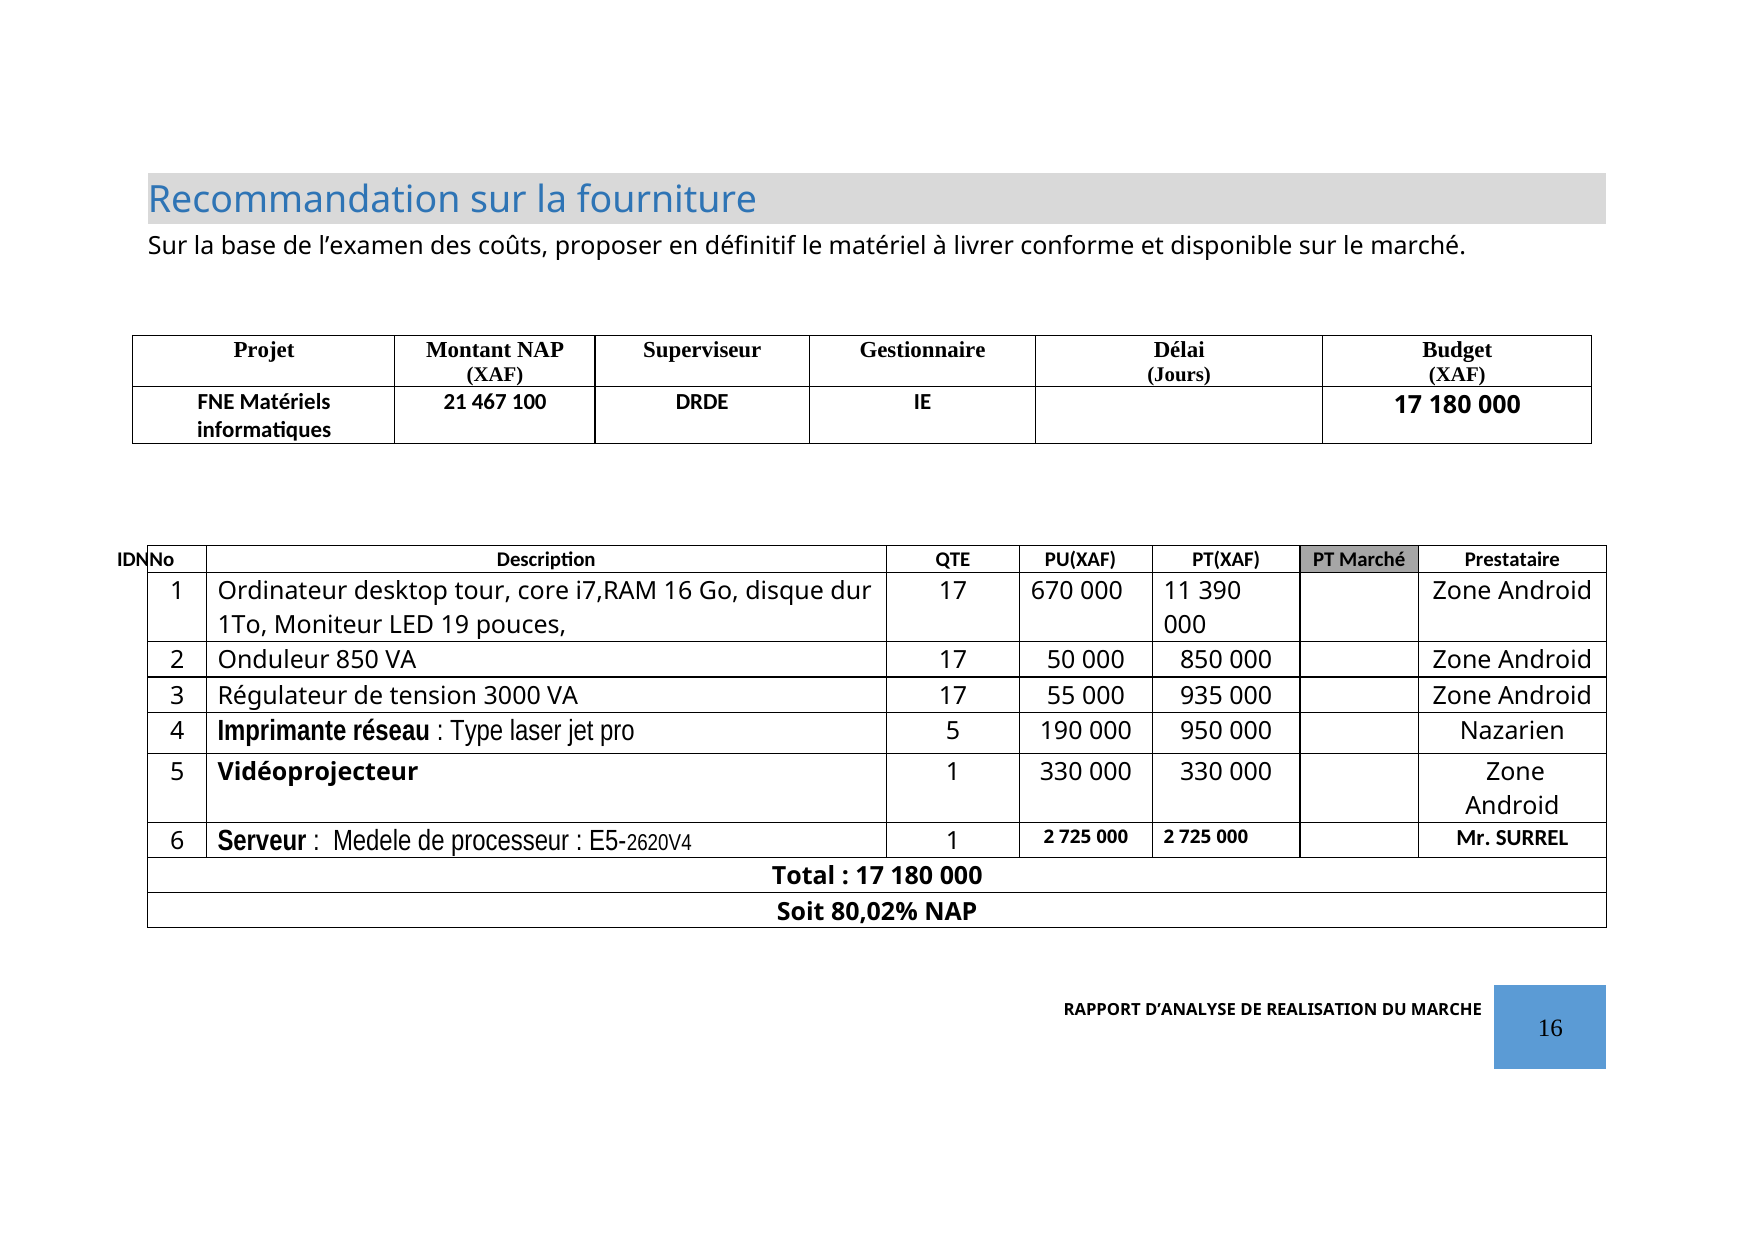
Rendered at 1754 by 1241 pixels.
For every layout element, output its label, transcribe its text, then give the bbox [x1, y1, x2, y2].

table_header Projet [133, 336, 394, 386]
table_cell 17 180 000 [1323, 387, 1591, 443]
text Sur la base de l’examen des coûts, proposer en définitif le matériel à livrer conforme et disponible sur le marché. [148, 228, 1606, 262]
table_cell 55 000 [1020, 678, 1152, 712]
table_cell 850 000 [1153, 642, 1299, 676]
table_cell Nazarien [1419, 713, 1606, 753]
table_header PU(XAF) [1020, 546, 1152, 572]
table_cell 670 000 [1020, 573, 1152, 641]
table_cell Zone Android [1419, 642, 1606, 676]
table_header Montant NAP (XAF) [395, 336, 594, 386]
table_cell Onduleur 850 VA [207, 642, 886, 676]
table_cell 190 000 [1020, 713, 1152, 753]
table_cell [1301, 823, 1418, 857]
table_cell [1301, 713, 1418, 753]
table_cell 17 [887, 678, 1019, 712]
table_cell IE [810, 387, 1035, 443]
table_cell 5 [148, 754, 206, 822]
table_cell 1 [887, 823, 1019, 857]
table_cell Total : 17 180 000 [148, 858, 1606, 892]
table_cell Zone Android [1419, 573, 1606, 641]
table_cell Soit 80,02% NAP [148, 893, 1606, 927]
subtitle Recommandation sur la fourniture [148, 173, 1606, 224]
table_cell 935 000 [1153, 678, 1299, 712]
table_header Délai (Jours) [1036, 336, 1322, 386]
table_header IDNNo [148, 546, 206, 572]
table_cell [1301, 642, 1418, 676]
table_cell Zone Android [1419, 678, 1606, 712]
table_header Gestionnaire [810, 336, 1035, 386]
table_cell 4 [148, 713, 206, 753]
table_cell [1301, 573, 1418, 641]
table_header PT Marché [1301, 546, 1418, 572]
table_header QTE [887, 546, 1019, 572]
table_cell 2 725 000 [1020, 823, 1152, 857]
table_cell 17 [887, 642, 1019, 676]
table_cell 17 [887, 573, 1019, 641]
table_cell 1 [887, 754, 1019, 822]
table_cell [1036, 387, 1322, 443]
table_cell DRDE [596, 387, 809, 443]
table_cell Régulateur de tension 3000 VA [207, 678, 886, 712]
table_cell 3 [148, 678, 206, 712]
table_cell 5 [887, 713, 1019, 753]
table_cell FNE Matériels informatiques [133, 387, 394, 443]
table_cell Mr. SURREL [1419, 823, 1606, 857]
table_cell [1301, 754, 1418, 822]
table_cell 1 [148, 573, 206, 641]
table_cell 21 467 100 [395, 387, 594, 443]
table_cell Vidéoprojecteur [207, 754, 886, 822]
table_cell 330 000 [1020, 754, 1152, 822]
table_header Prestataire [1419, 546, 1606, 572]
table_cell 6 [148, 823, 206, 857]
table_cell Ordinateur desktop tour, core i7,RAM 16 Go, disque dur 1To, Moniteur LED 19 pouces, [207, 573, 886, 641]
table_cell 11 390 000 [1153, 573, 1299, 641]
table_cell Imprimante réseau : Type laser jet pro [207, 713, 886, 753]
table_header Budget (XAF) [1323, 336, 1591, 386]
table_cell [1301, 678, 1418, 712]
table_cell 2 [148, 642, 206, 676]
table_cell 950 000 [1153, 713, 1299, 753]
table_cell 50 000 [1020, 642, 1152, 676]
table_header Description [207, 546, 886, 572]
table_header Superviseur [596, 336, 809, 386]
table_cell Serveur : Medele de processeur : E5-2620V4 [207, 823, 886, 857]
table_cell 330 000 [1153, 754, 1299, 822]
table_cell Zone Android [1419, 754, 1606, 822]
table_header PT(XAF) [1153, 546, 1299, 572]
table_cell 2 725 000 [1153, 823, 1299, 857]
